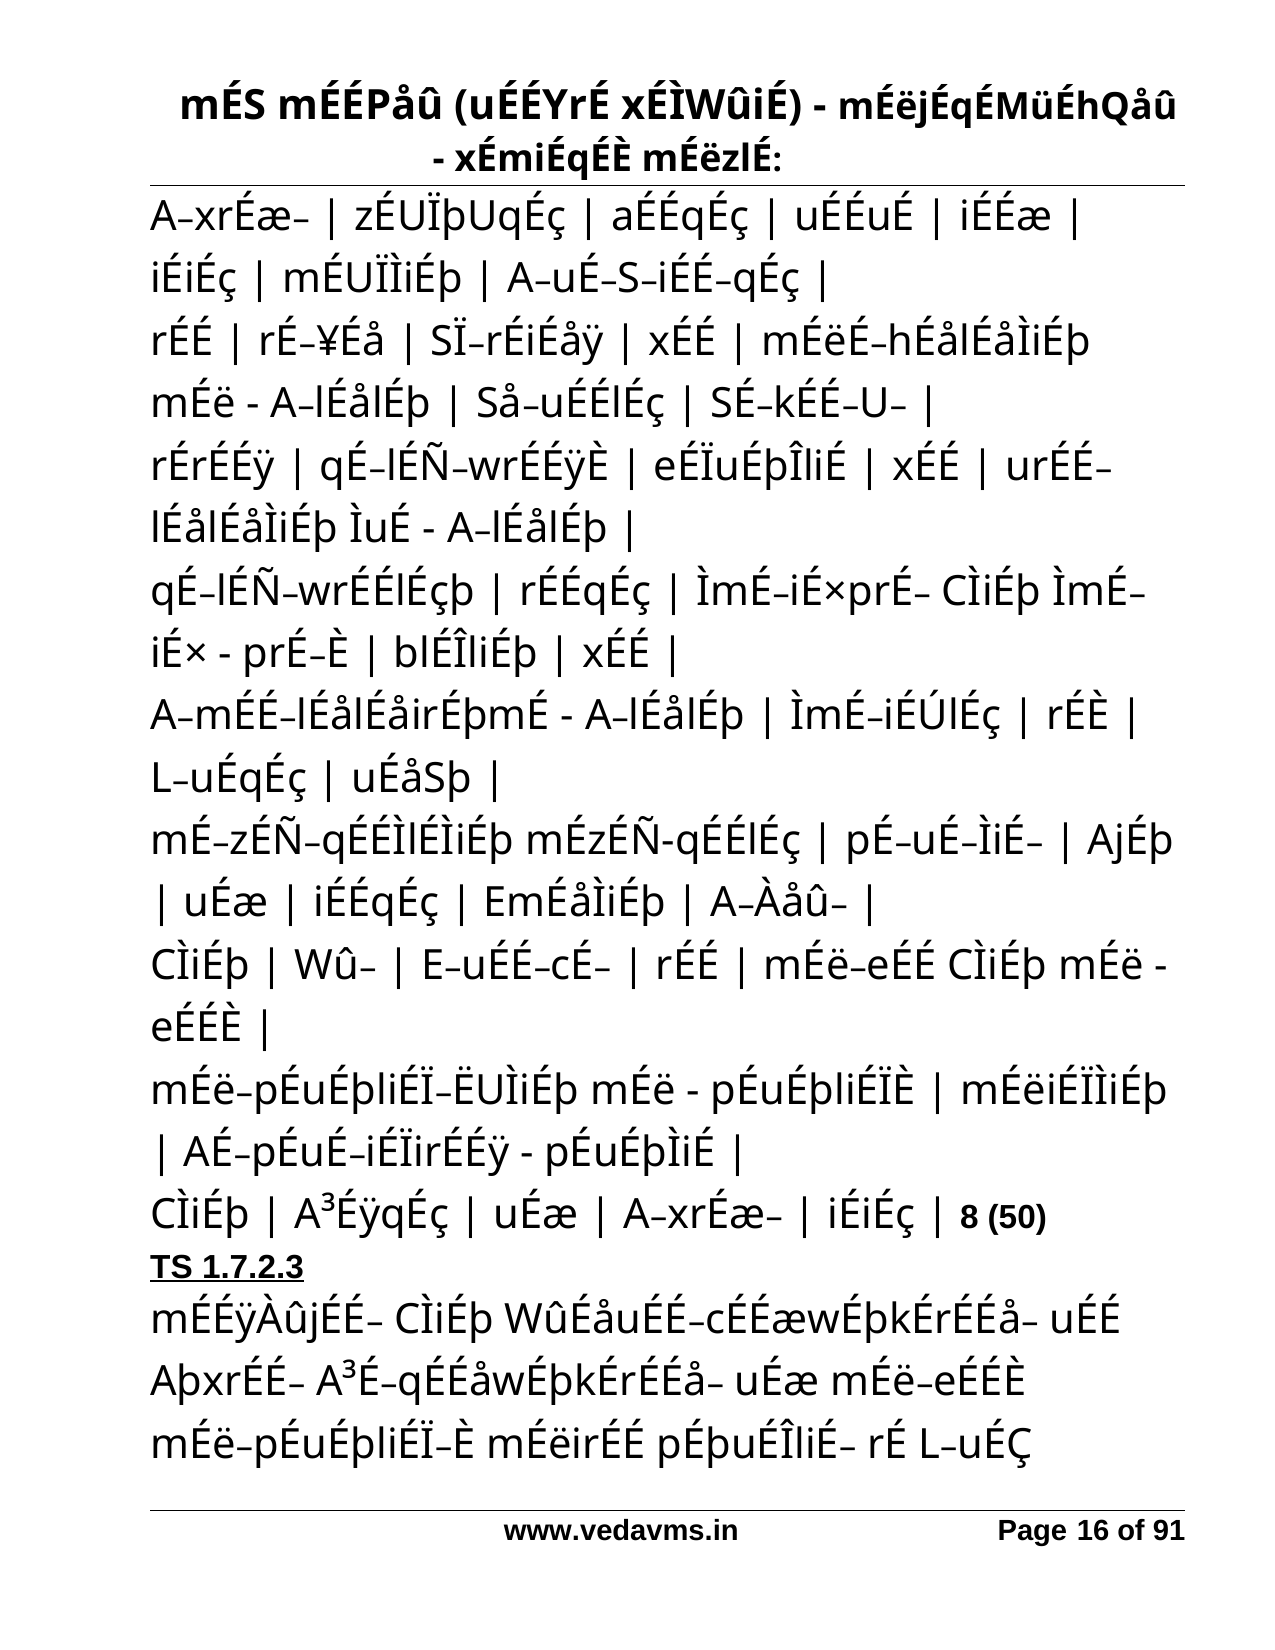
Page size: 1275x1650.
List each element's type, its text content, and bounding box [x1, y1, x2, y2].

text rÉÉ | rÉ–¥Éå | SÏ–rÉiÉåÿ | xÉÉ | mÉëÉ–hÉålÉåÌiÉþ mÉë - A–lÉålÉþ | Så–uÉÉlÉç | SÉ–kÉÉ–U– | [150, 311, 1185, 430]
text CÌiÉþ | A³ÉÿqÉç | uÉæ | A–xrÉæ– | iÉiÉç | 8 (50) [150, 1184, 1185, 1241]
text qÉ–lÉÑ–wrÉÉlÉçþ | rÉÉqÉç | ÌmÉ–iÉ×prÉ– CÌiÉþ ÌmÉ–iÉ× - prÉ–È | blÉÎliÉþ | xÉÉ | [150, 560, 1185, 679]
text CÌiÉþ | Wû– | E–uÉÉ–cÉ– | rÉÉ | mÉë–eÉÉ CÌiÉþ mÉë - eÉÉÈ | [150, 935, 1185, 1054]
text A–mÉÉ–lÉålÉåirÉþmÉ - A–lÉålÉþ | ÌmÉ–iÉÚlÉç | rÉÈ | L–uÉqÉç | uÉåSþ | [150, 685, 1185, 804]
text mÉë–pÉuÉþliÉÏ–ËUÌiÉþ mÉë - pÉuÉþliÉÏÈ | mÉëiÉÏÌiÉþ | AÉ–pÉuÉ–iÉÏirÉÉÿ - pÉuÉþÌiÉ | [150, 1059, 1185, 1179]
text rÉrÉÉÿ | qÉ–lÉÑ–wrÉÉÿÈ | eÉÏuÉþÎliÉ | xÉÉ | urÉÉ–lÉålÉåÌiÉþ ÌuÉ - A–lÉålÉþ | [150, 436, 1185, 555]
text TS 1.7.2.3 [150, 1247, 1185, 1285]
text mÉ–zÉÑ–qÉÉÌlÉÌiÉþ mÉzÉÑ-qÉÉlÉç | pÉ–uÉ–ÌiÉ– | AjÉþ | uÉæ | iÉÉqÉç | EmÉåÌiÉþ | A–Àåû– | [150, 810, 1185, 929]
text A–xrÉæ– | zÉUÏþUqÉç | aÉÉqÉç | uÉÉuÉ | iÉÉæ | iÉiÉç | mÉUÏÌiÉþ | A–uÉ–S–iÉÉ–qÉç | [150, 186, 1185, 305]
